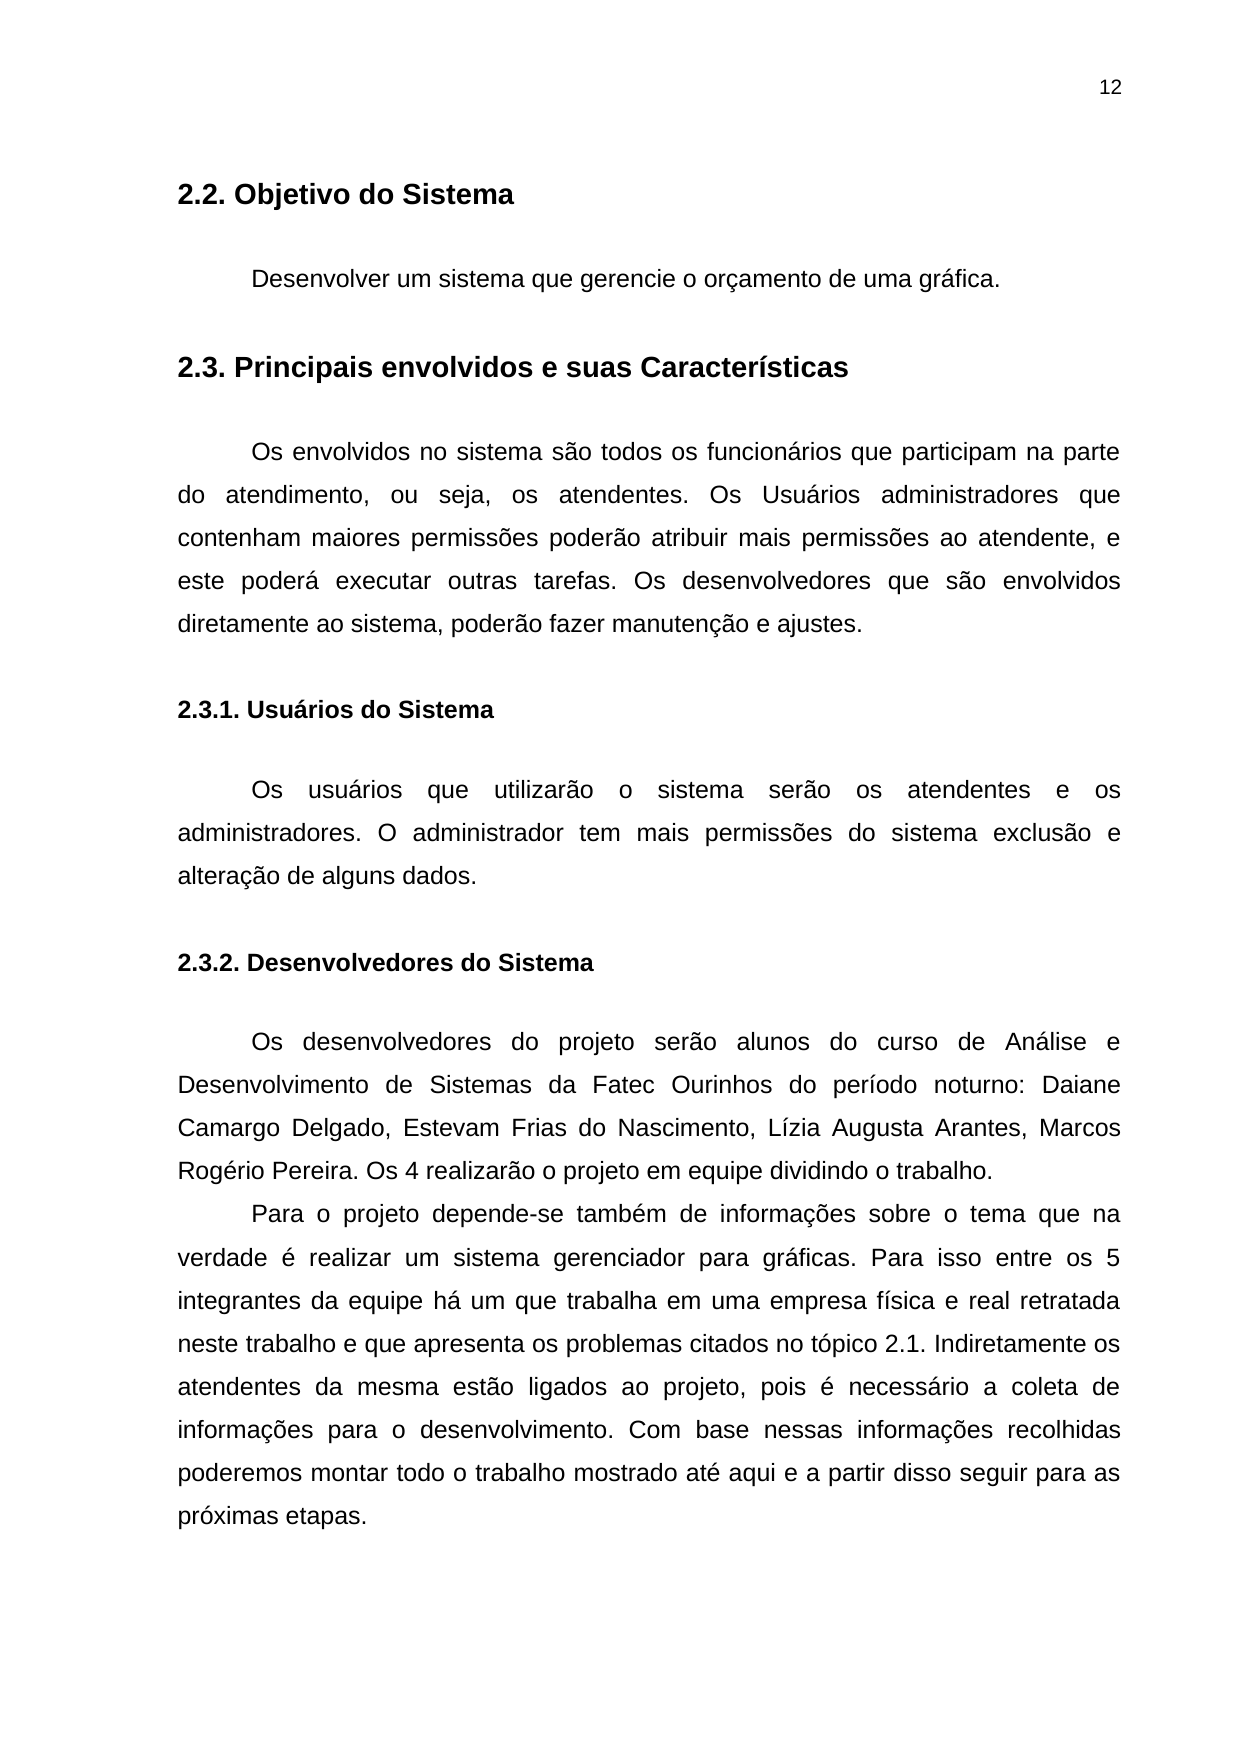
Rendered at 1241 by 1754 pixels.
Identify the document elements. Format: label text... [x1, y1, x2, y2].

text Desenvolver um sistema que gerencie o orçamento de uma gráfica. [177, 264, 1122, 293]
text Os usuários que utilizarão o sistema serão os atendentes e os administradores. O administrador tem mais permissões do sistema exclusão e alteração de alguns dados. [177, 775, 1122, 890]
text Os desenvolvedores do projeto serão alunos do curso de Análise e Desenvolvimento de Sistemas da Fatec Ourinhos do período noturno: Daiane Camargo Delgado, Estevam Frias do Nascimento, Lízia Augusta Arantes, Marcos Rogério Pereira. Os 4 realizarão o projeto em equipe dividindo o trabalho. [177, 1027, 1122, 1185]
subtitle 2.3. Principais envolvidos e suas Características [177, 350, 1122, 384]
text Os envolvidos no sistema são todos os funcionários que participam na parte do atendimento, ou seja, os atendentes. Os Usuários administradores que contenham maiores permissões poderão atribuir mais permissões ao atendente, e este poderá executar outras tarefas. Os desenvolvedores que são envolvidos diretamente ao sistema, poderão fazer manutenção e ajustes. [177, 437, 1122, 638]
subtitle 2.3.1. Usuários do Sistema [177, 696, 1122, 724]
subtitle 2.3.2. Desenvolvedores do Sistema [177, 947, 1122, 976]
subtitle 2.2. Objetivo do Sistema [177, 177, 1122, 211]
text Para o projeto depende-se também de informações sobre o tema que na verdade é realizar um sistema gerenciador para gráficas. Para isso entre os 5 integrantes da equipe há um que trabalha em uma empresa física e real retratada neste trabalho e que apresenta os problemas citados no tópico 2.1. Indiretamente os atendentes da mesma estão ligados ao projeto, pois é necessário a coleta de informações para o desenvolvimento. Com base nessas informações recolhidas poderemos montar todo o trabalho mostrado até aqui e a partir disso seguir para as próximas etapas. [177, 1199, 1122, 1530]
